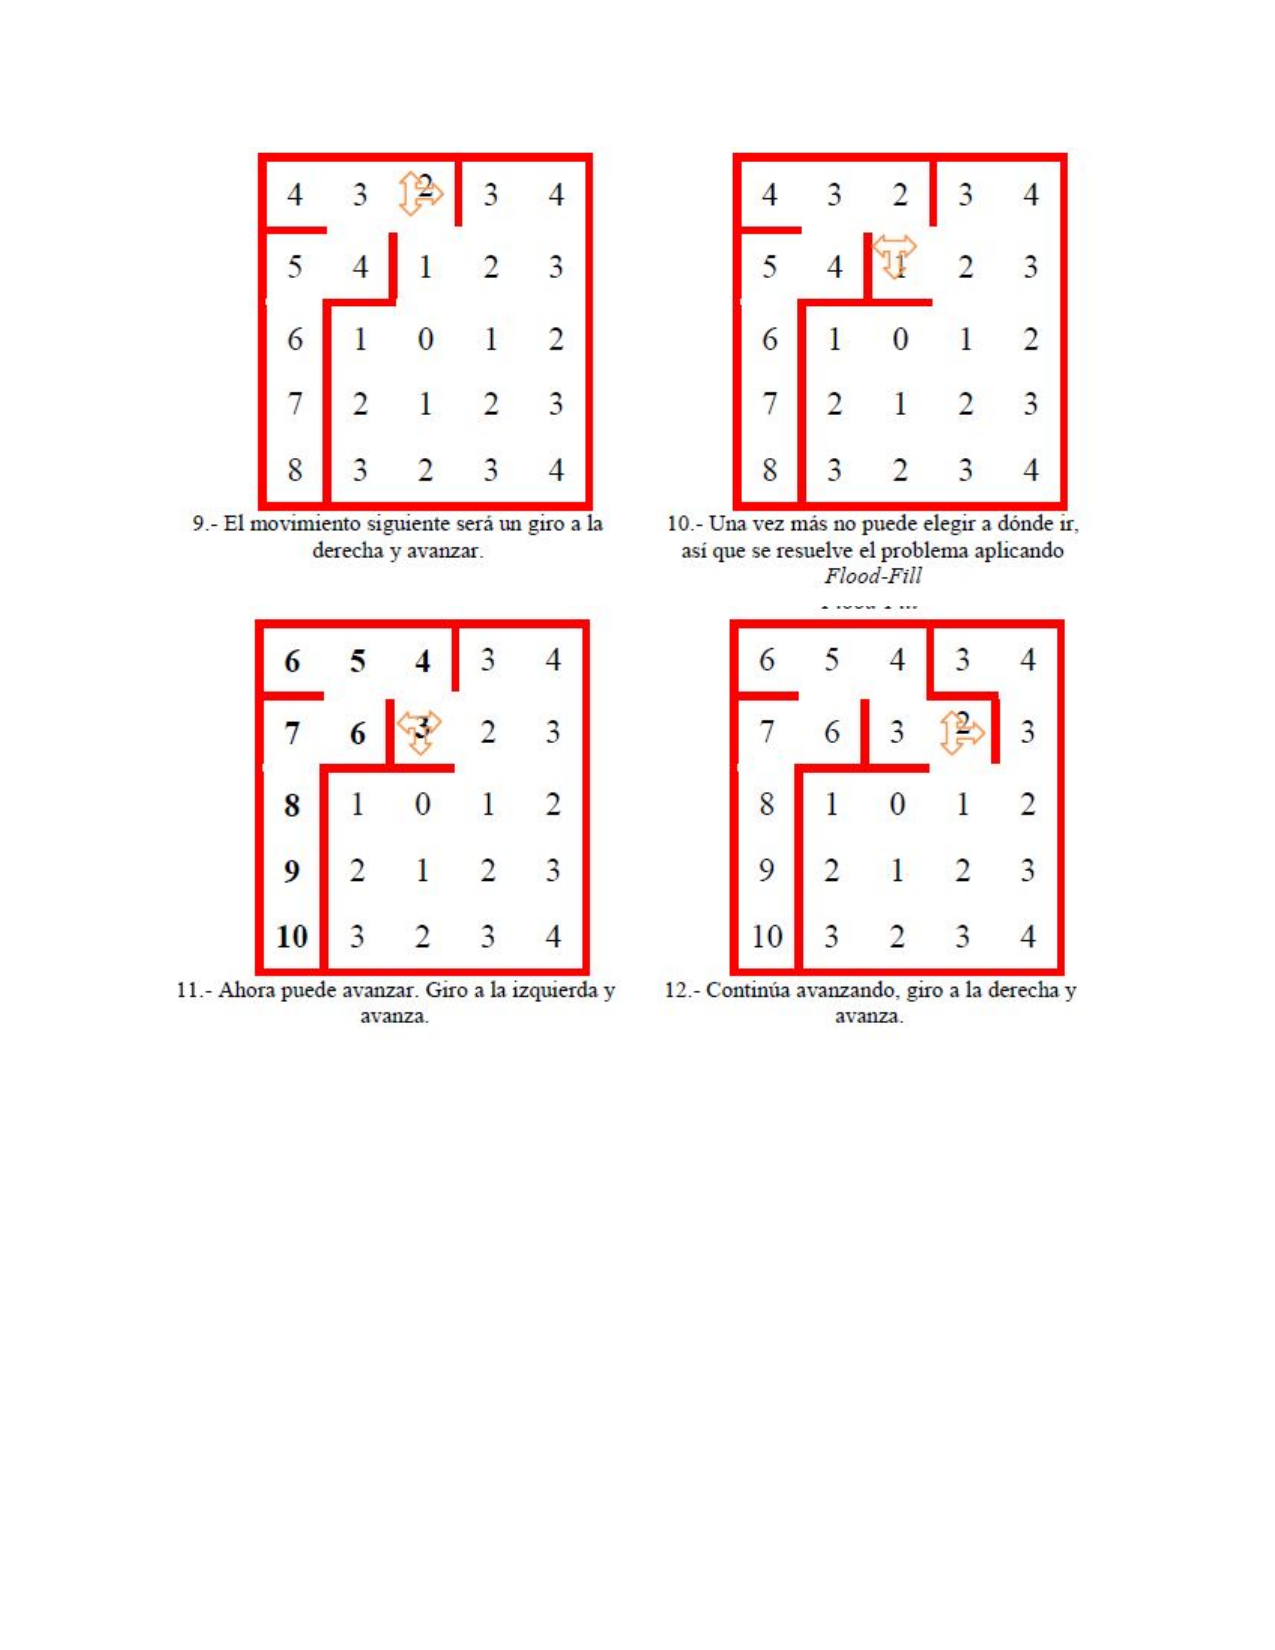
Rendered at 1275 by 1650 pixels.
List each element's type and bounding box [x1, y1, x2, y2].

picture [177, 606, 1098, 1044]
picture [177, 147, 1098, 588]
